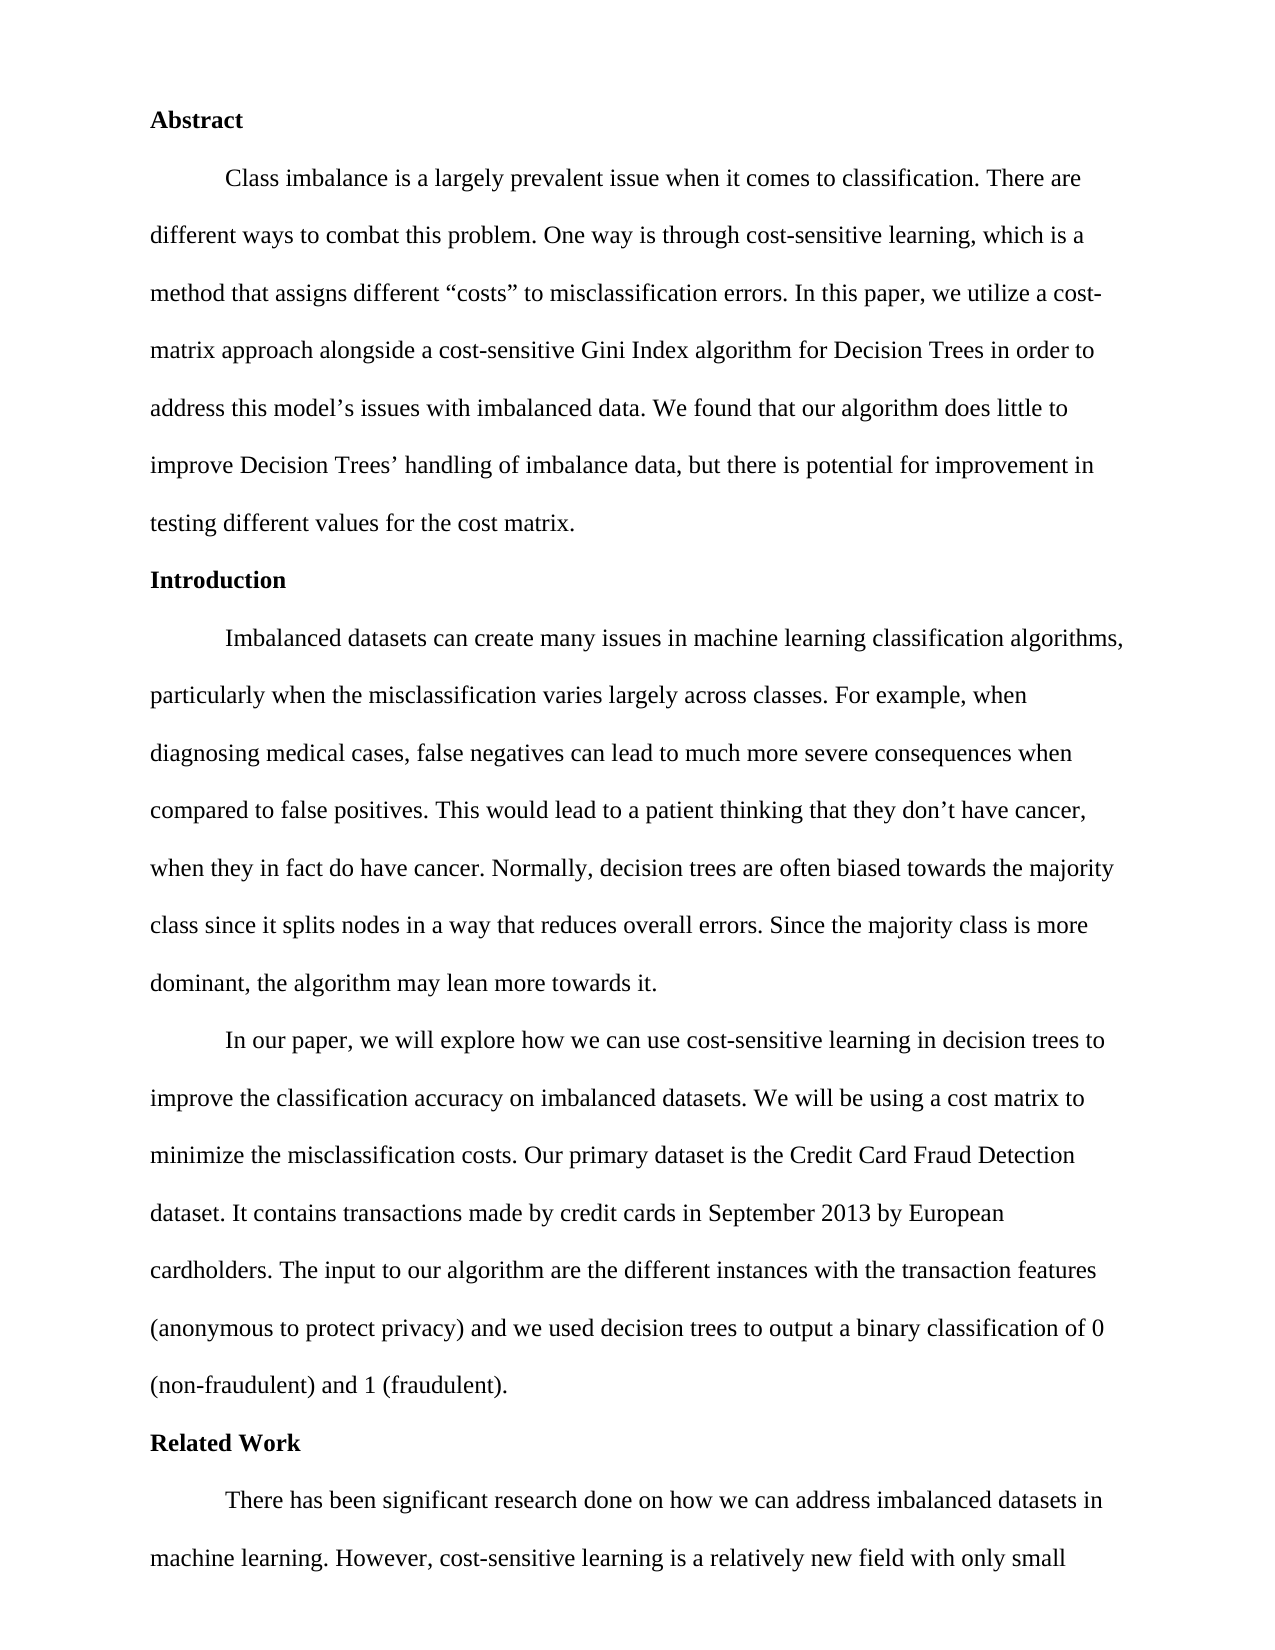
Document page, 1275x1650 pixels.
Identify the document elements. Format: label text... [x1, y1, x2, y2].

text Introduction [150, 565, 1125, 594]
text Imbalanced datasets can create many issues in machine learning classification algorithms, particularly when the misclassification varies largely across classes. For example, when diagnosing medical cases, false negatives can lead to much more severe consequences when compared to false positives. This would lead to a patient thinking that they don’t have cancer, when they in fact do have cancer. Normally, decision trees are often biased towards the majority class since it splits nodes in a way that reduces overall errors. Since the majority class is more dominant, the algorithm may lean more towards it. [150, 623, 1125, 996]
text Related Work [150, 1428, 1125, 1456]
text Abstract [150, 105, 1125, 134]
text Class imbalance is a largely prevalent issue when it comes to classification. There are different ways to combat this problem. One way is through cost-sensitive learning, which is a method that assigns different “costs” to misclassification errors. In this paper, we utilize a cost-matrix approach alongside a cost-sensitive Gini Index algorithm for Decision Trees in order to address this model’s issues with imbalanced data. We found that our algorithm does little to improve Decision Trees’ handling of imbalance data, but there is potential for improvement in testing different values for the cost matrix. [150, 163, 1125, 536]
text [150, 1485, 1125, 1571]
text In our paper, we will explore how we can use cost-sensitive learning in decision trees to improve the classification accuracy on imbalanced datasets. We will be using a cost matrix to minimize the misclassification costs. Our primary dataset is the Credit Card Fraud Detection dataset. It contains transactions made by credit cards in September 2013 by European cardholders. The input to our algorithm are the different instances with the transaction features (anonymous to protect privacy) and we used decision trees to output a binary classification of 0 (non-fraudulent) and 1 (fraudulent). [150, 1025, 1125, 1399]
